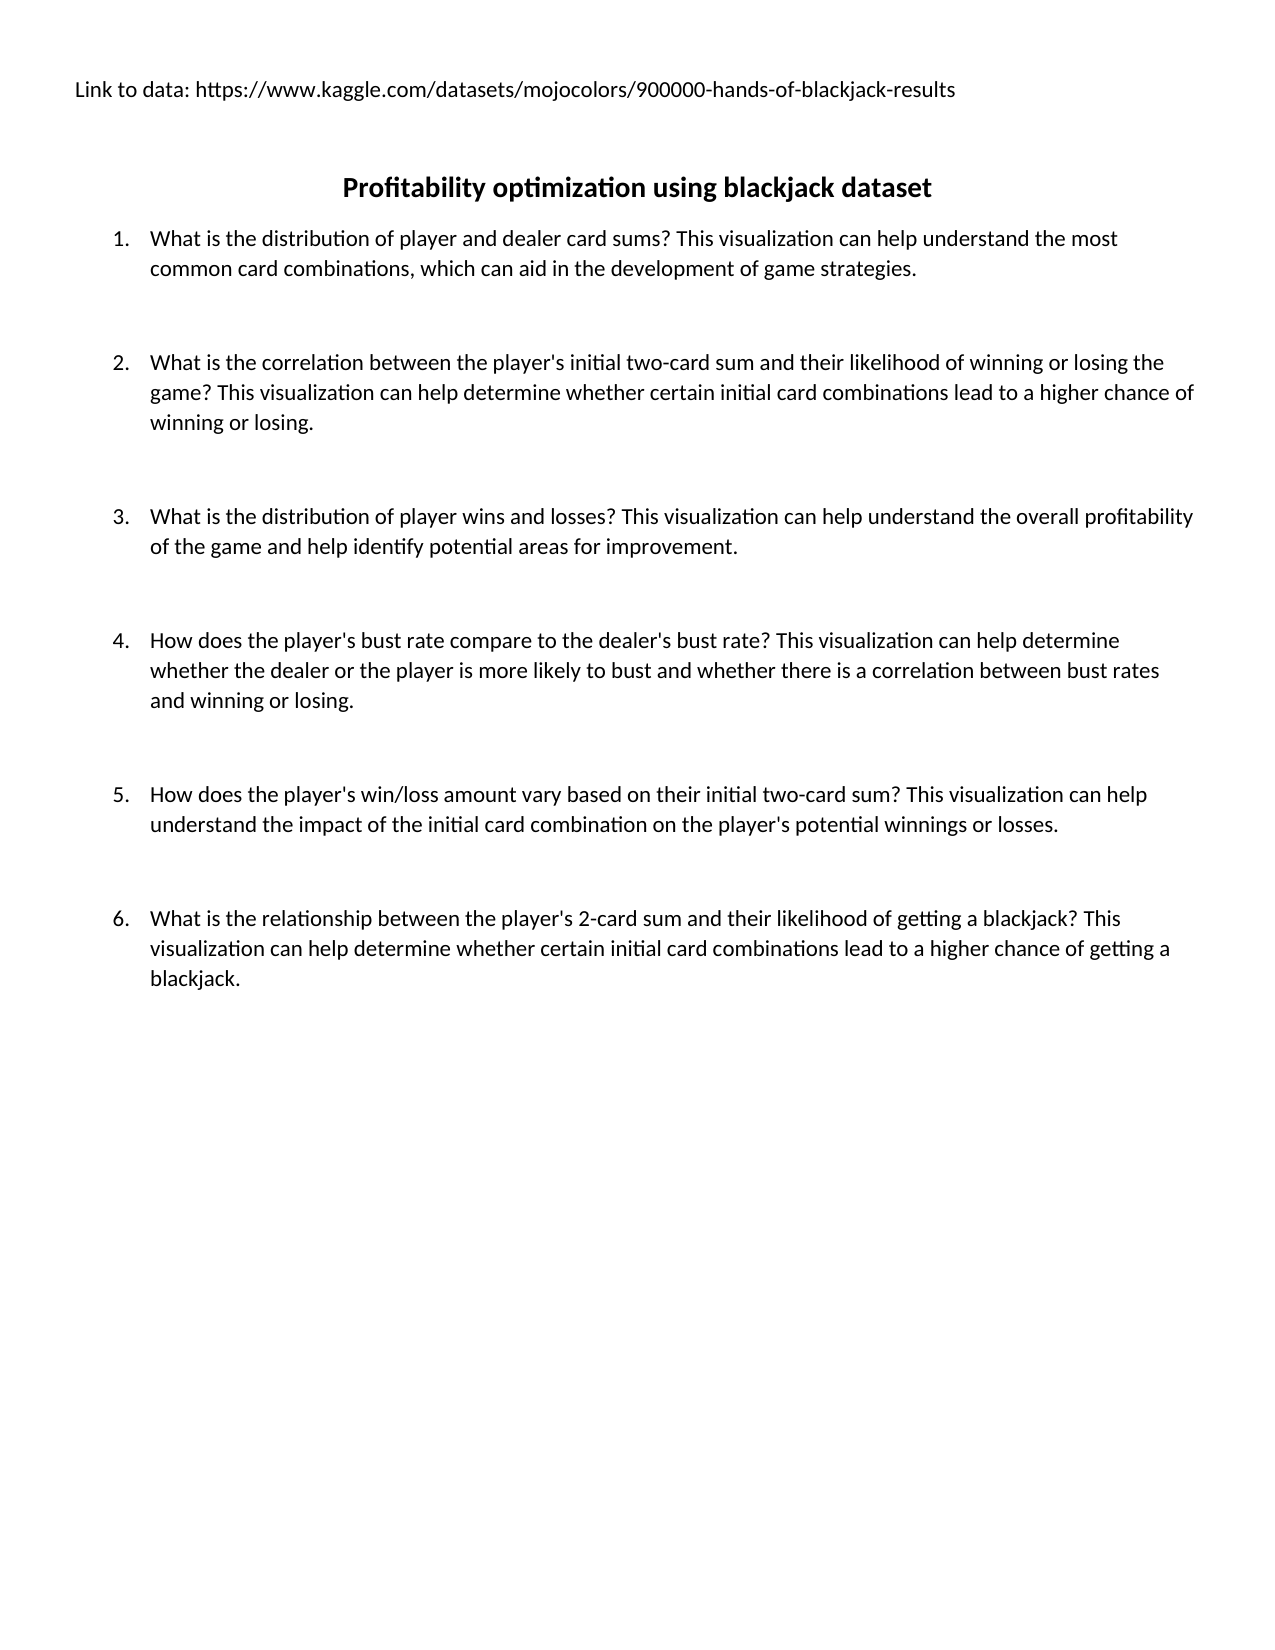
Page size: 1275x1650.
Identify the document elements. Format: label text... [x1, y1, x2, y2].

text Profitability optimization using blackjack dataset [75, 169, 1200, 204]
list How does the player's bust rate compare to the dealer's bust rate? This visualization can help determine whether the dealer or the player is more likely to bust and whether there is a correlation between bust rates and winning or losing. [112, 626, 1200, 714]
list How does the player's win/loss amount vary based on their initial two-card sum? This visualization can help understand the impact of the initial card combination on the player's potential winnings or losses. [112, 780, 1200, 838]
text Link to data: https://www.kaggle.com/datasets/mojocolors/900000-hands-of-blackjack-results [75, 75, 1200, 103]
list What is the relationship between the player's 2-card sum and their likelihood of getting a blackjack? This visualization can help determine whether certain initial card combinations lead to a higher chance of getting a blackjack. [112, 904, 1200, 992]
list What is the distribution of player and dealer card sums? This visualization can help understand the most common card combinations, which can aid in the development of game strategies. [112, 224, 1200, 282]
list What is the correlation between the player's initial two-card sum and their likelihood of winning or losing the game? This visualization can help determine whether certain initial card combinations lead to a higher chance of winning or losing. [112, 348, 1200, 436]
list What is the distribution of player wins and losses? This visualization can help understand the overall profitability of the game and help identify potential areas for improvement. [112, 502, 1200, 560]
